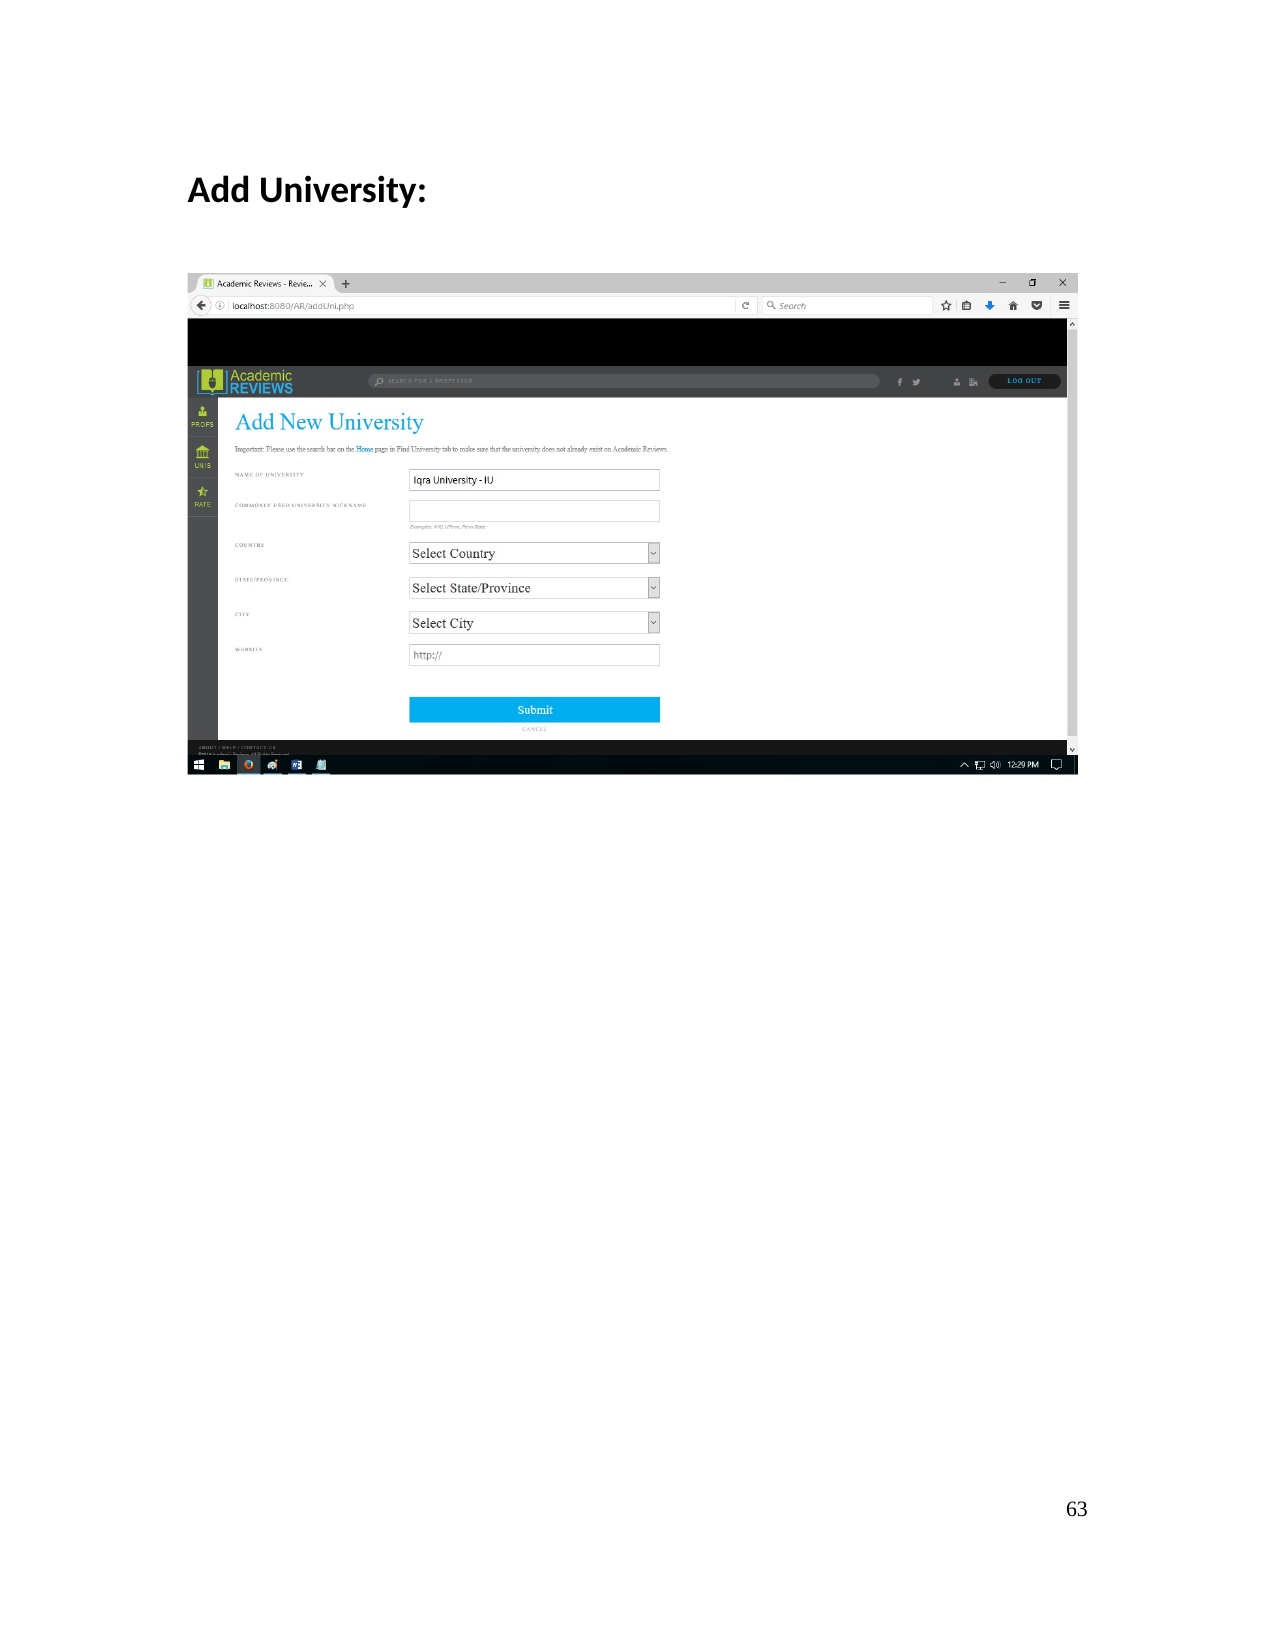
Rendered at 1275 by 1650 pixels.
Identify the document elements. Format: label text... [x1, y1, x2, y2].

subtitle Add University: [187, 157, 1087, 222]
picture [187, 273, 1088, 790]
